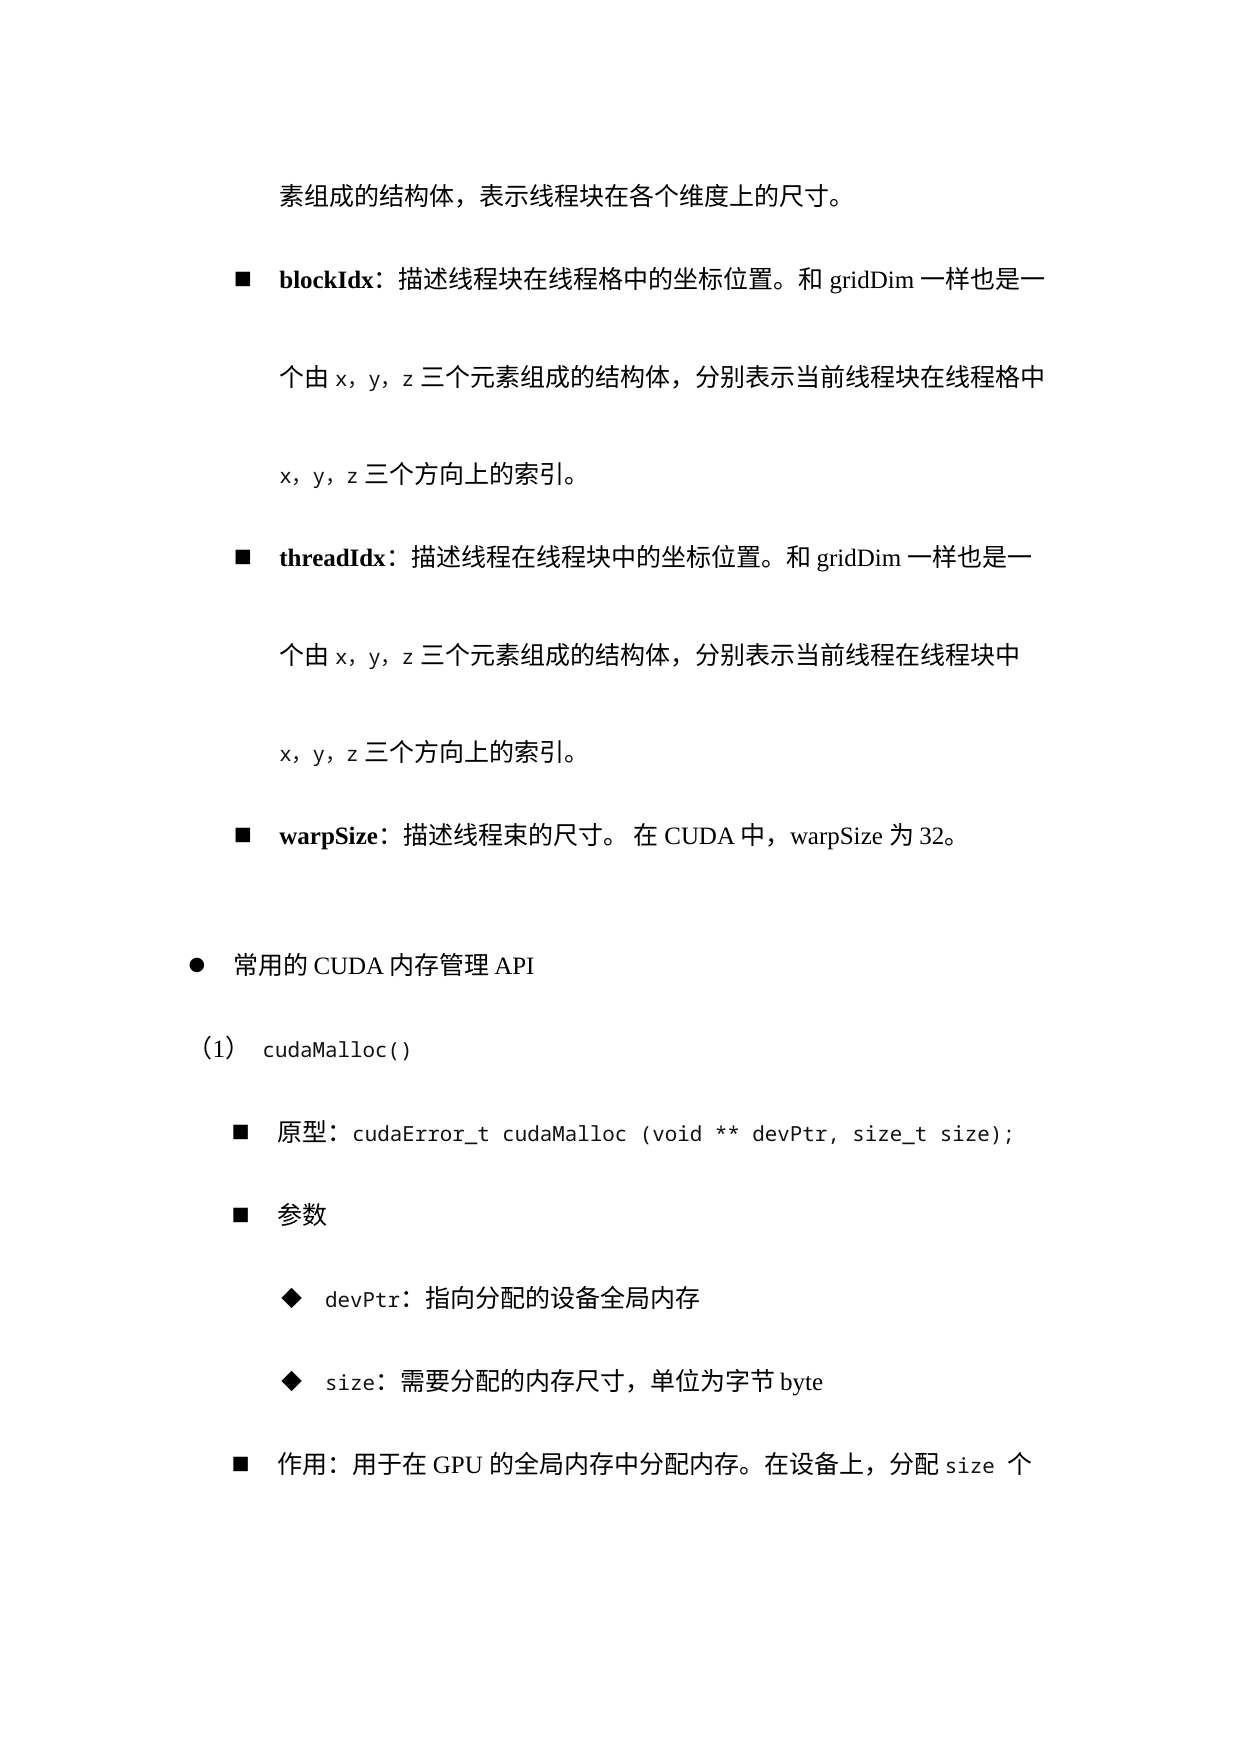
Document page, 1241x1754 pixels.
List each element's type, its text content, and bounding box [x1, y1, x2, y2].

list warpSize：描述线程束的尺寸。 在 CUDA 中，warpSize 为32。 [233, 801, 1053, 866]
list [233, 162, 1053, 227]
list cudaMalloc() [187, 1014, 1053, 1079]
list threadIdx：描述线程在线程块中的坐标位置。和 gridDim 一样也是一个由 x，y，z 三个元素组成的结构体，分别表示当前线程在线程块中 x，y，z 三个方向上的索引。 [233, 523, 1053, 783]
list 常用的CUDA内存管理API [187, 931, 1053, 996]
list devPtr：指向分配的设备全局内存 [279, 1264, 1053, 1329]
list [231, 1430, 1053, 1495]
list 参数 [231, 1181, 1053, 1246]
list blockIdx：描述线程块在线程格中的坐标位置。和 gridDim 一样也是一个由 x，y，z 三个元素组成的结构体，分别表示当前线程块在线程格中 x，y，z 三个方向上的索引。 [233, 245, 1053, 505]
list size：需要分配的内存尺寸，单位为字节byte [279, 1347, 1053, 1412]
list 原型：cudaError_t cudaMalloc (void ** devPtr, size_t size); [231, 1098, 1053, 1163]
